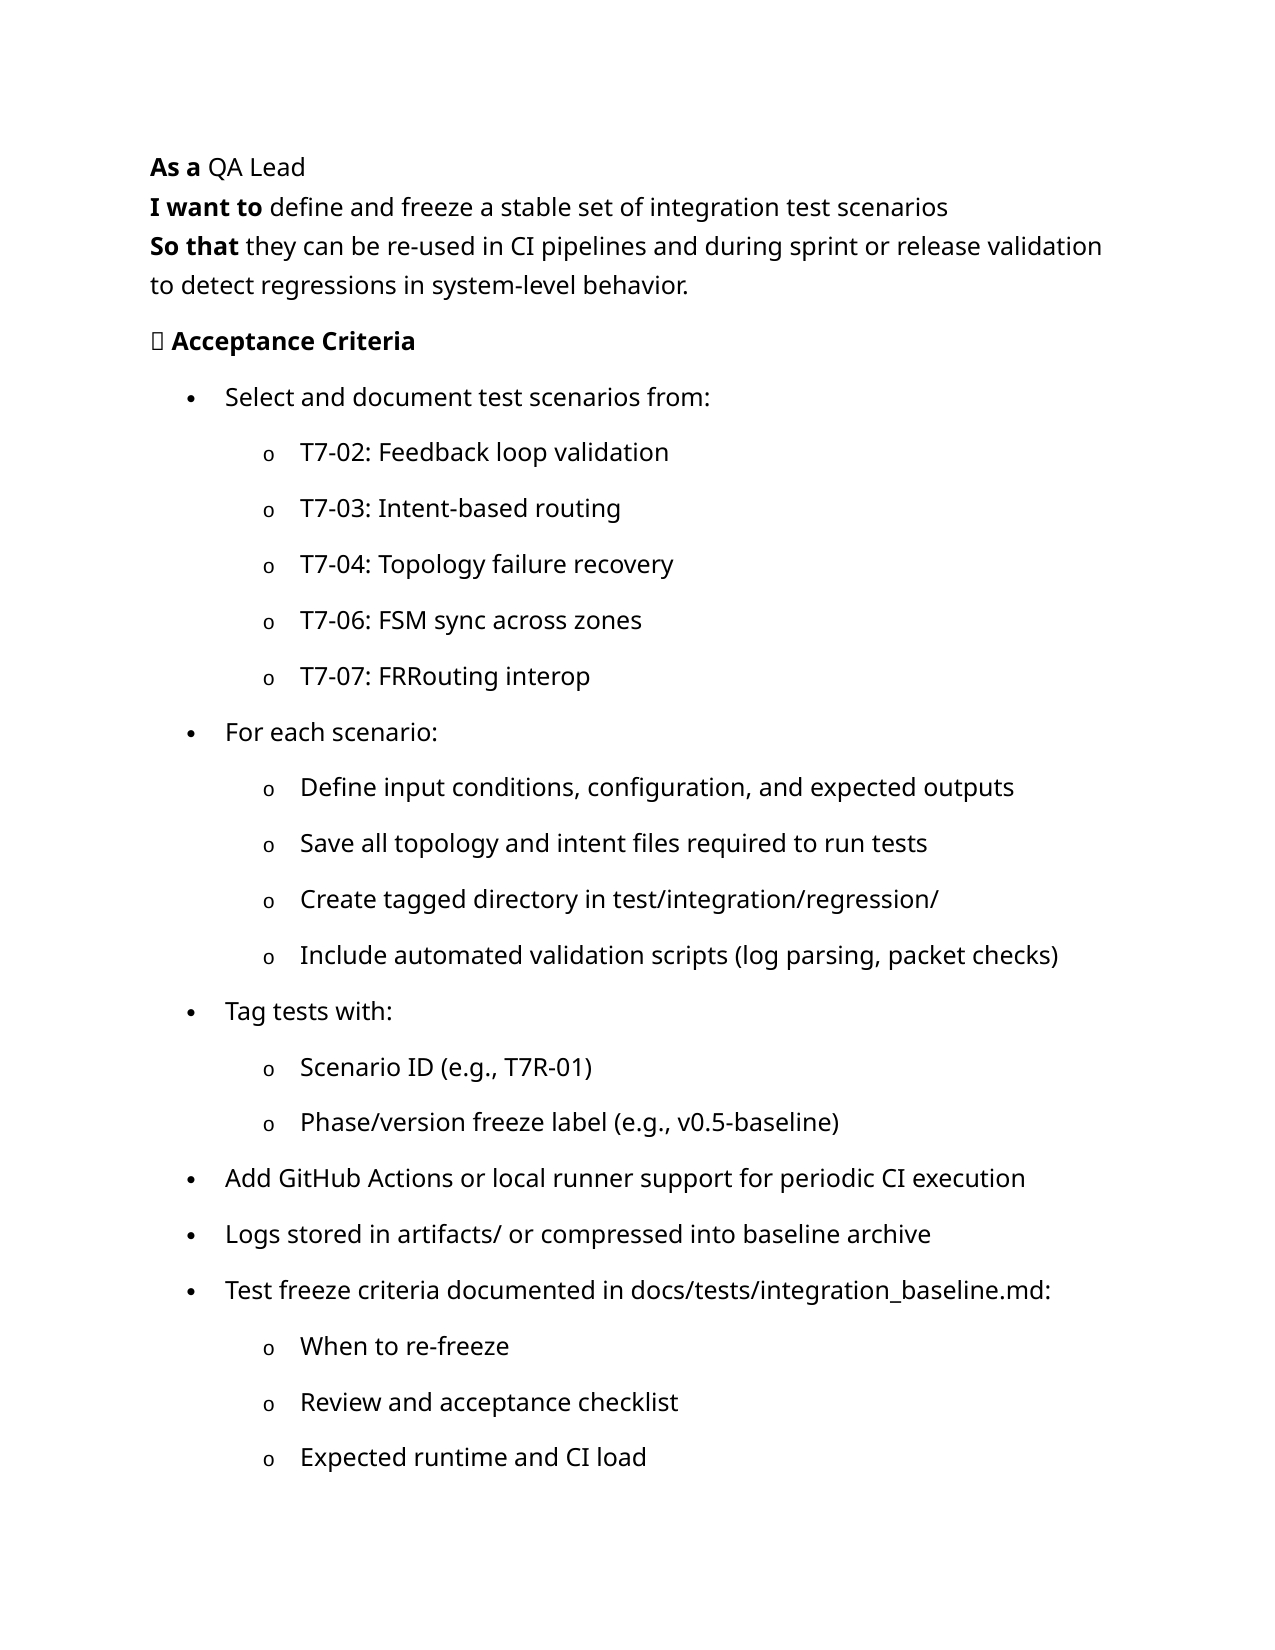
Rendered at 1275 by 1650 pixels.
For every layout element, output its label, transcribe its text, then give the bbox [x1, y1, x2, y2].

list Phase/version freeze label (e.g., v0.5-baseline) [262, 1105, 1125, 1139]
list For each scenario: [187, 714, 1125, 748]
list Add GitHub Actions or local runner support for periodic CI execution [187, 1161, 1125, 1195]
list Review and acceptance checklist [262, 1384, 1125, 1418]
list T7-03: Intent-based routing [262, 491, 1125, 525]
list T7-07: FRRouting interop [262, 658, 1125, 692]
list Define input conditions, configuration, and expected outputs [262, 770, 1125, 804]
list T7-04: Topology failure recovery [262, 547, 1125, 581]
list Select and document test scenarios from: [187, 379, 1125, 413]
list Expected runtime and CI load [262, 1440, 1125, 1474]
list T7-06: FSM sync across zones [262, 602, 1125, 637]
list Include automated validation scripts (log parsing, packet checks) [262, 937, 1125, 972]
list Logs stored in artifacts/ or compressed into baseline archive [187, 1217, 1125, 1251]
list Scenario ID (e.g., T7R-01) [262, 1049, 1125, 1083]
text 🎯 Acceptance Criteria [150, 323, 1125, 357]
list When to re-freeze [262, 1328, 1125, 1362]
text As a QA Lead I want to define and freeze a stable set of integration test scenarios So that they can be re-used in CI pipelines and during sprint or release validation to detect regressions in system-level behavior. [150, 150, 1125, 302]
list Tag tests with: [187, 993, 1125, 1027]
list Save all topology and intent files required to run tests [262, 826, 1125, 860]
list Test freeze criteria documented in docs/tests/integration_baseline.md: [187, 1272, 1125, 1307]
list Create tagged directory in test/integration/regression/ [262, 882, 1125, 916]
list T7-02: Feedback loop validation [262, 435, 1125, 469]
